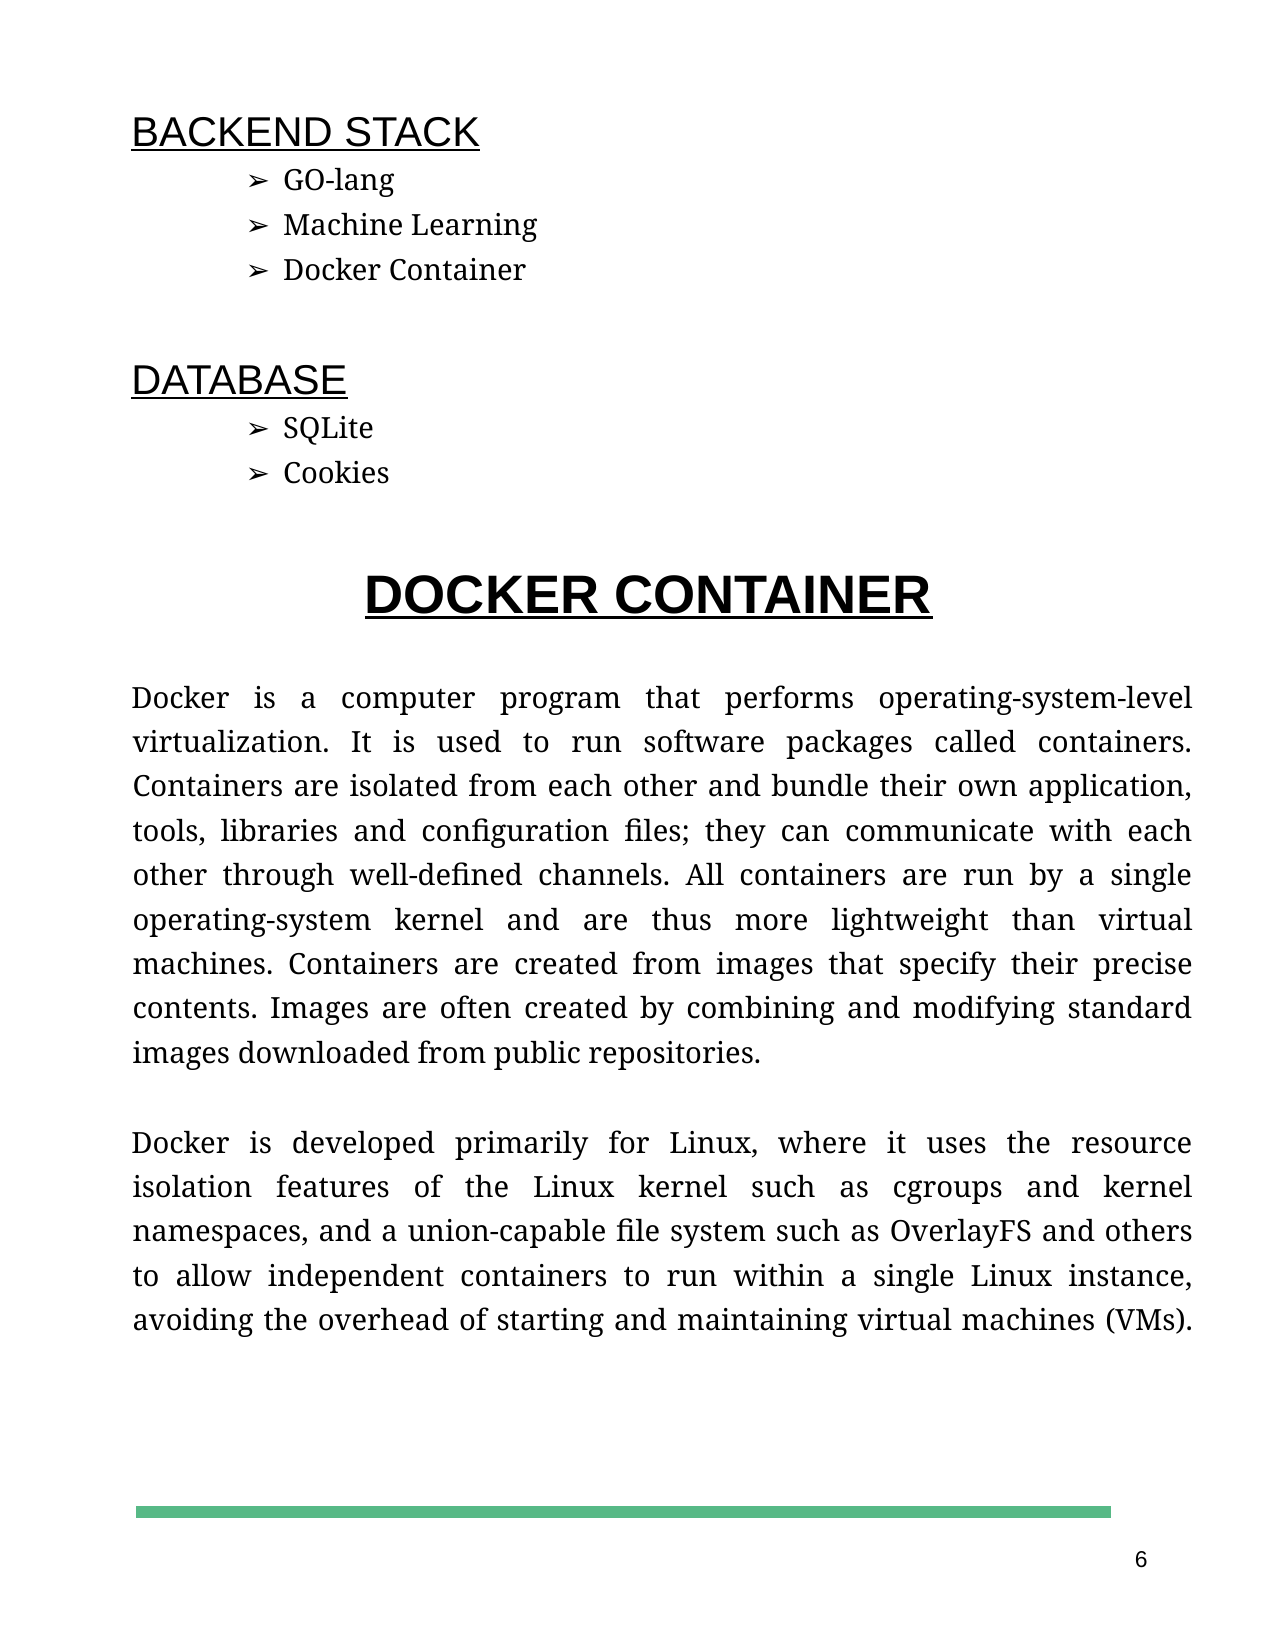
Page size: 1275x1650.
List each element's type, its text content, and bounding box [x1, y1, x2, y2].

list Machine Learning [245, 204, 1167, 244]
list GO-lang [245, 160, 1167, 199]
list SQLite [245, 407, 1167, 447]
text Docker is a computer program that performs operating-system-level virtualization. It is used to run software packages called containers. Containers are isolated from each other and bundle their own application, tools, libraries and configuration files; they can communicate with each other through well-defined channels. All containers are run by a single operating-system kernel and are thus more lightweight than virtual machines. Containers are created from images that specify their precise contents. Images are often created by combining and modifying standard images downloaded from public repositories. [131, 677, 1194, 1072]
subtitle DOCKER CONTAINER [154, 562, 1143, 625]
list Docker Container [245, 249, 1167, 289]
subtitle BACKEND STACK [131, 107, 1166, 155]
list Cookies [245, 452, 1167, 492]
picture [136, 1506, 1111, 1518]
subtitle DATABASE [131, 355, 1166, 403]
